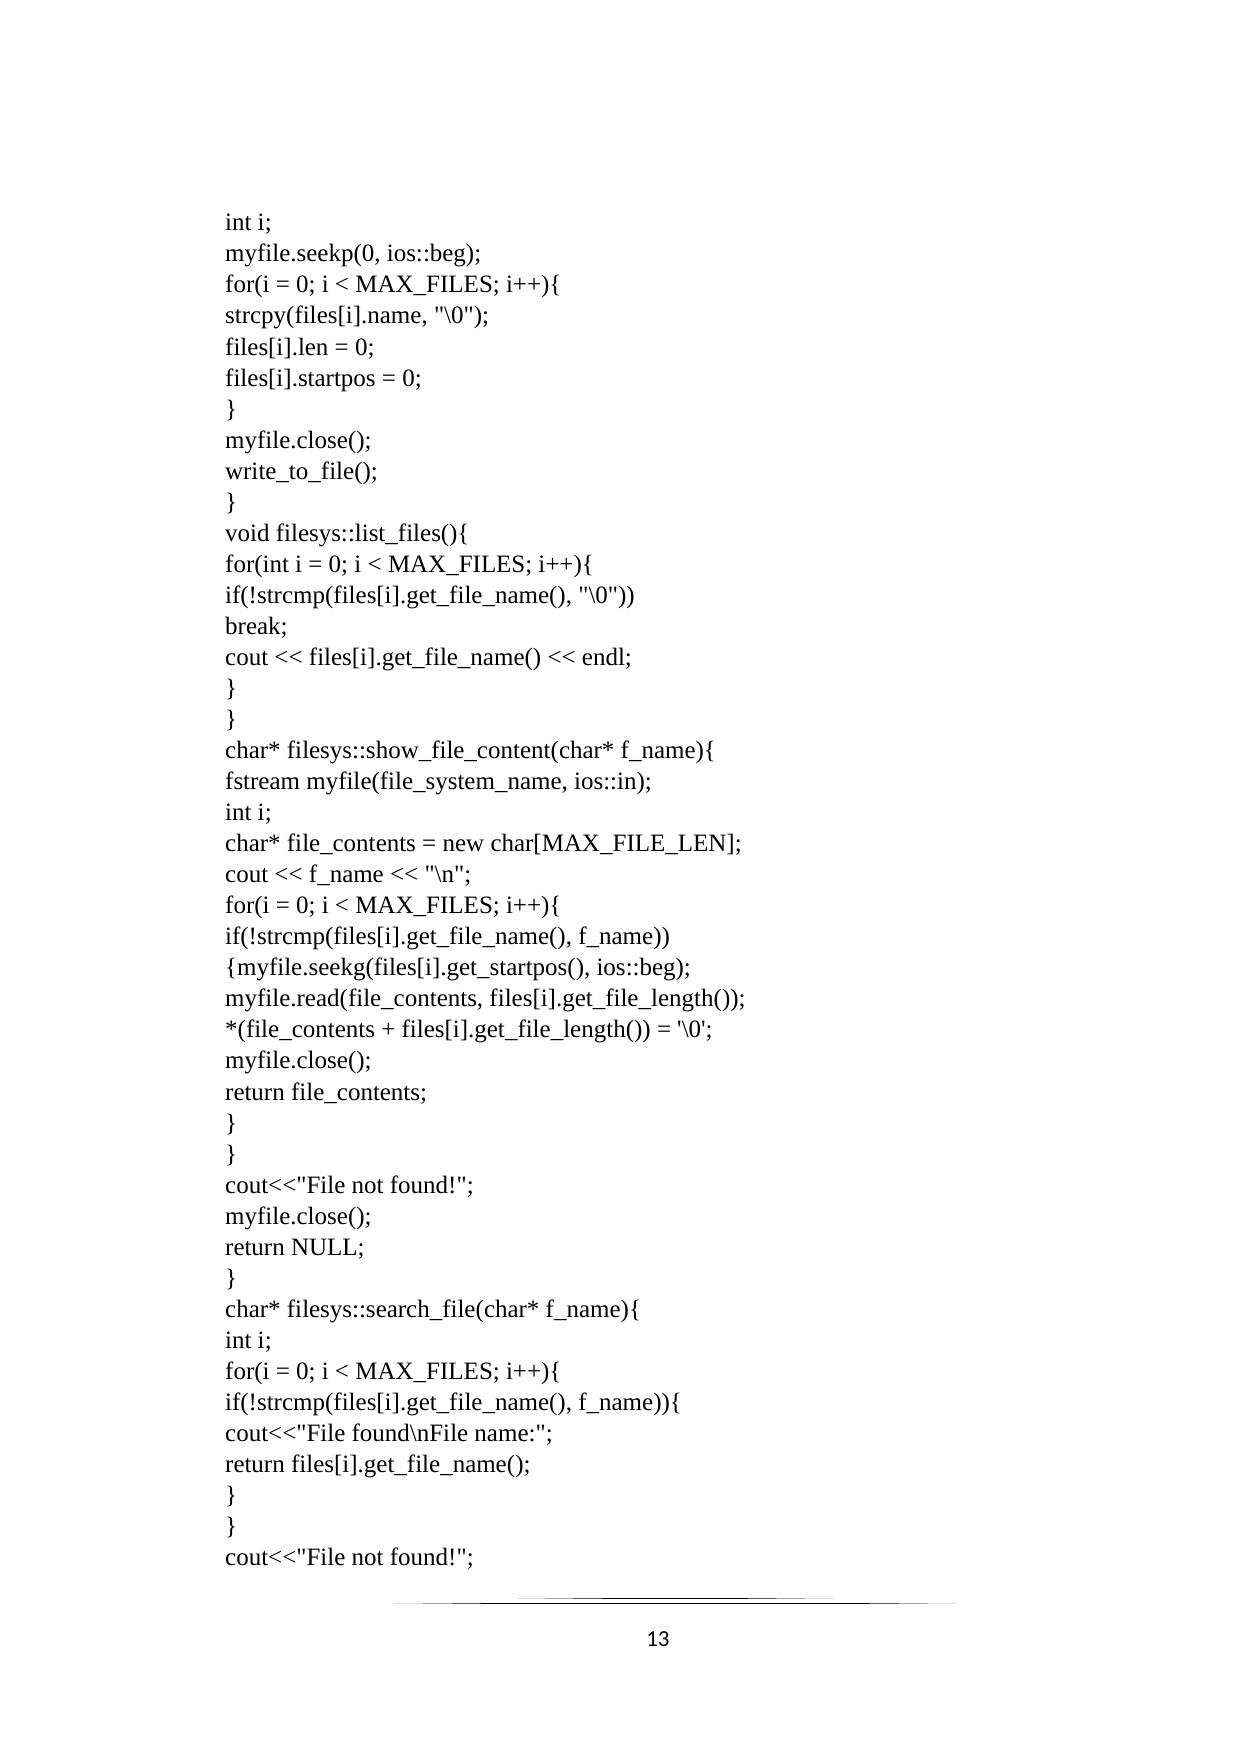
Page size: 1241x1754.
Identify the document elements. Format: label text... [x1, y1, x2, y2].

text char* file_contents = new char[MAX_FILE_LEN]; [225, 828, 1090, 857]
text if(!strcmp(files[i].get_file_name(), f_name)) [225, 921, 1090, 950]
text } [225, 673, 1090, 702]
text myfile.close(); [225, 1046, 1090, 1074]
text strcpy(files[i].name, "\0"); [225, 301, 1090, 329]
text return file_contents; [225, 1077, 1090, 1105]
text fstream myfile(file_system_name, ios::in); [225, 766, 1090, 795]
text *(file_contents + files[i].get_file_length()) = '\0'; [225, 1014, 1090, 1043]
text for(i = 0; i < MAX_FILES; i++){ [225, 1356, 1090, 1385]
text char* filesys::search_file(char* f_name){ [225, 1294, 1090, 1323]
text myfile.close(); [225, 1201, 1090, 1229]
text cout << files[i].get_file_name() << endl; [225, 642, 1090, 671]
text write_to_file(); [225, 456, 1090, 484]
text } [225, 1480, 1090, 1509]
text cout<<"File found\nFile name:"; [225, 1418, 1090, 1447]
text } [225, 704, 1090, 733]
text files[i].startpos = 0; [225, 363, 1090, 391]
text myfile.read(file_contents, files[i].get_file_length()); [225, 983, 1090, 1012]
text return NULL; [225, 1232, 1090, 1261]
text for(int i = 0; i < MAX_FILES; i++){ [225, 549, 1090, 578]
text int i; [225, 1325, 1090, 1354]
text for(i = 0; i < MAX_FILES; i++){ [225, 269, 1090, 298]
text char* filesys::show_file_content(char* f_name){ [225, 735, 1090, 764]
text cout<<"File not found!"; [225, 1170, 1090, 1198]
text } [225, 1511, 1090, 1540]
text cout<<"File not found!"; [225, 1542, 1090, 1571]
text if(!strcmp(files[i].get_file_name(), f_name)){ [225, 1387, 1090, 1416]
text myfile.seekp(0, ios::beg); [225, 238, 1090, 267]
text {myfile.seekg(files[i].get_startpos(), ios::beg); [225, 952, 1090, 981]
text int i; [225, 797, 1090, 826]
text int i; [225, 207, 1090, 236]
text myfile.close(); [225, 425, 1090, 453]
text void filesys::list_files(){ [225, 518, 1090, 547]
text } [225, 1263, 1090, 1292]
text files[i].len = 0; [225, 332, 1090, 360]
text break; [225, 611, 1090, 640]
text } [225, 487, 1090, 516]
text } [225, 394, 1090, 422]
text cout << f_name << "\n"; [225, 859, 1090, 888]
text return files[i].get_file_name(); [225, 1449, 1090, 1478]
text for(i = 0; i < MAX_FILES; i++){ [225, 890, 1090, 919]
text } [225, 1108, 1090, 1136]
text } [225, 1139, 1090, 1167]
text if(!strcmp(files[i].get_file_name(), "\0")) [225, 580, 1090, 609]
